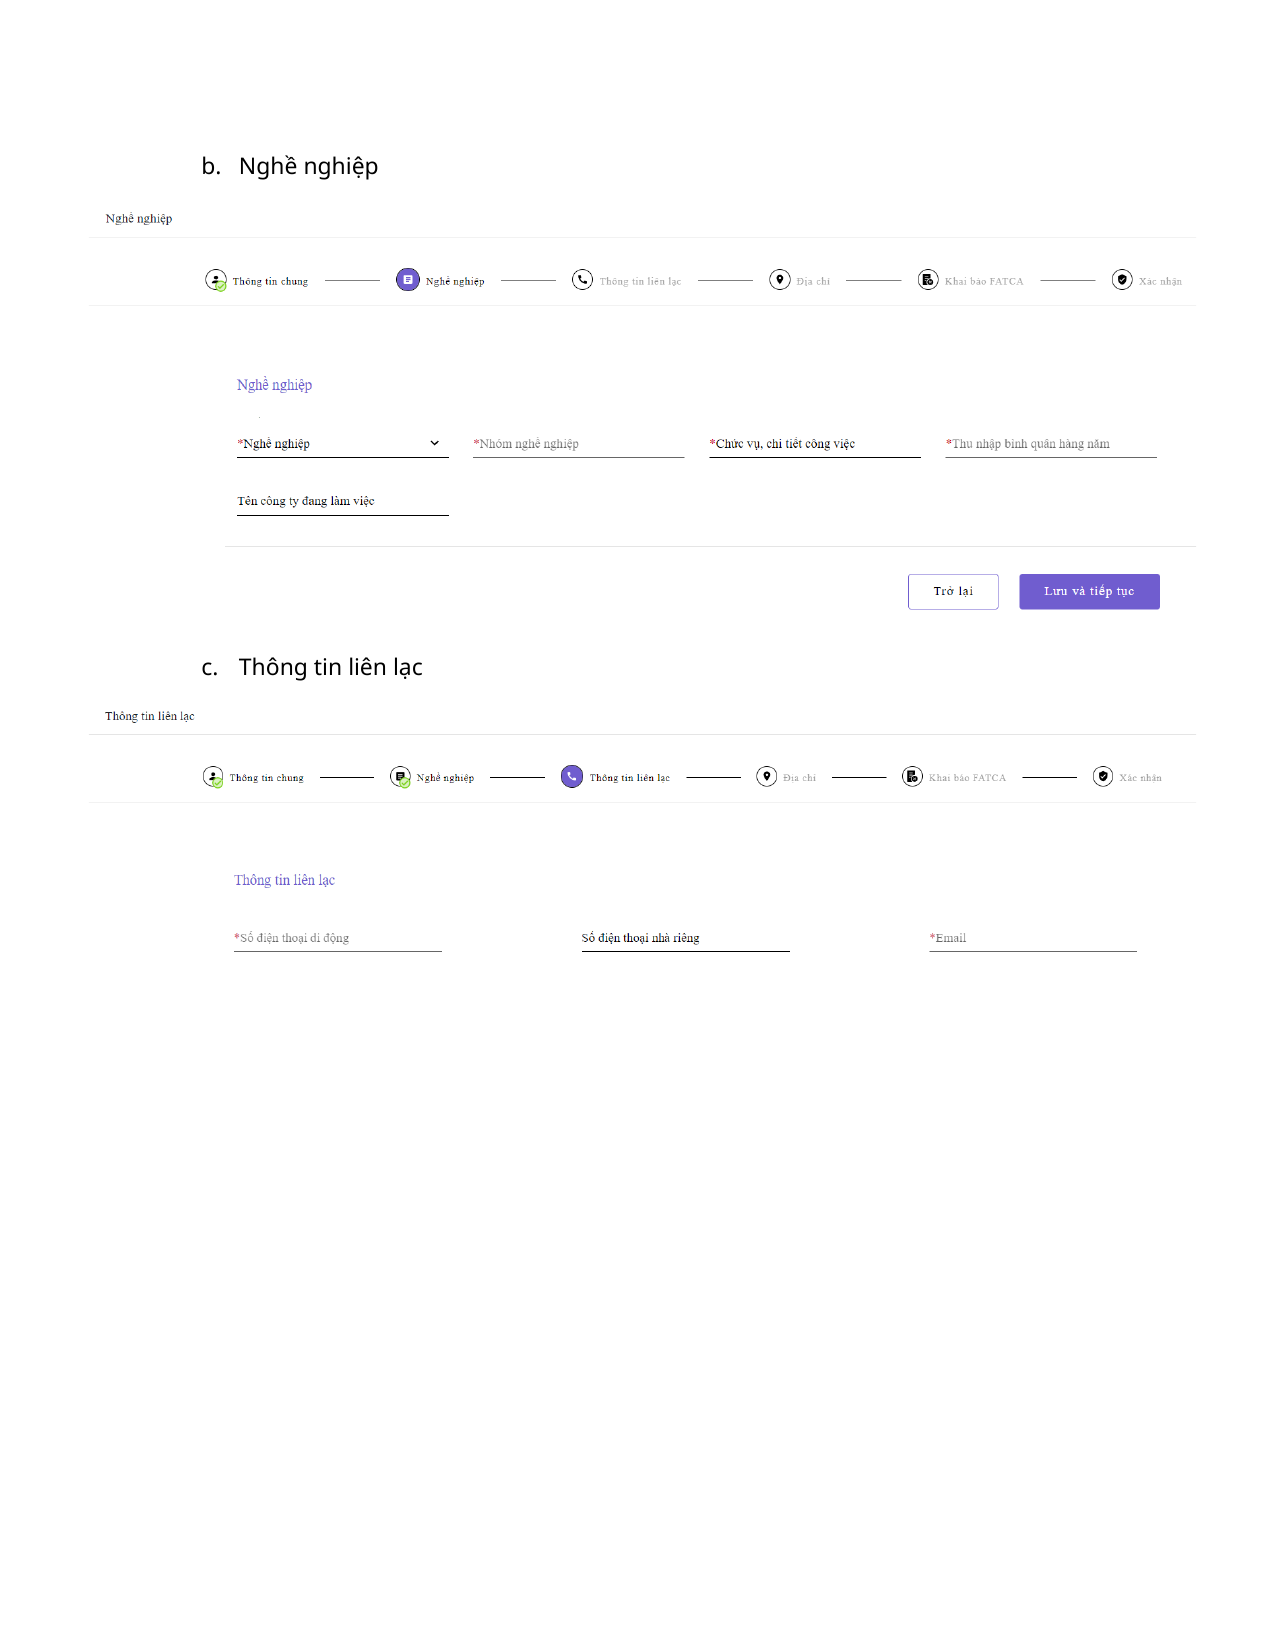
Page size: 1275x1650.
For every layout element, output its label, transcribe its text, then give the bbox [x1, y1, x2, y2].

picture [88, 701, 1197, 970]
list Thông tin liên lạc [201, 651, 1196, 682]
picture [88, 200, 1197, 632]
list Nghề nghiệp [201, 150, 1196, 181]
